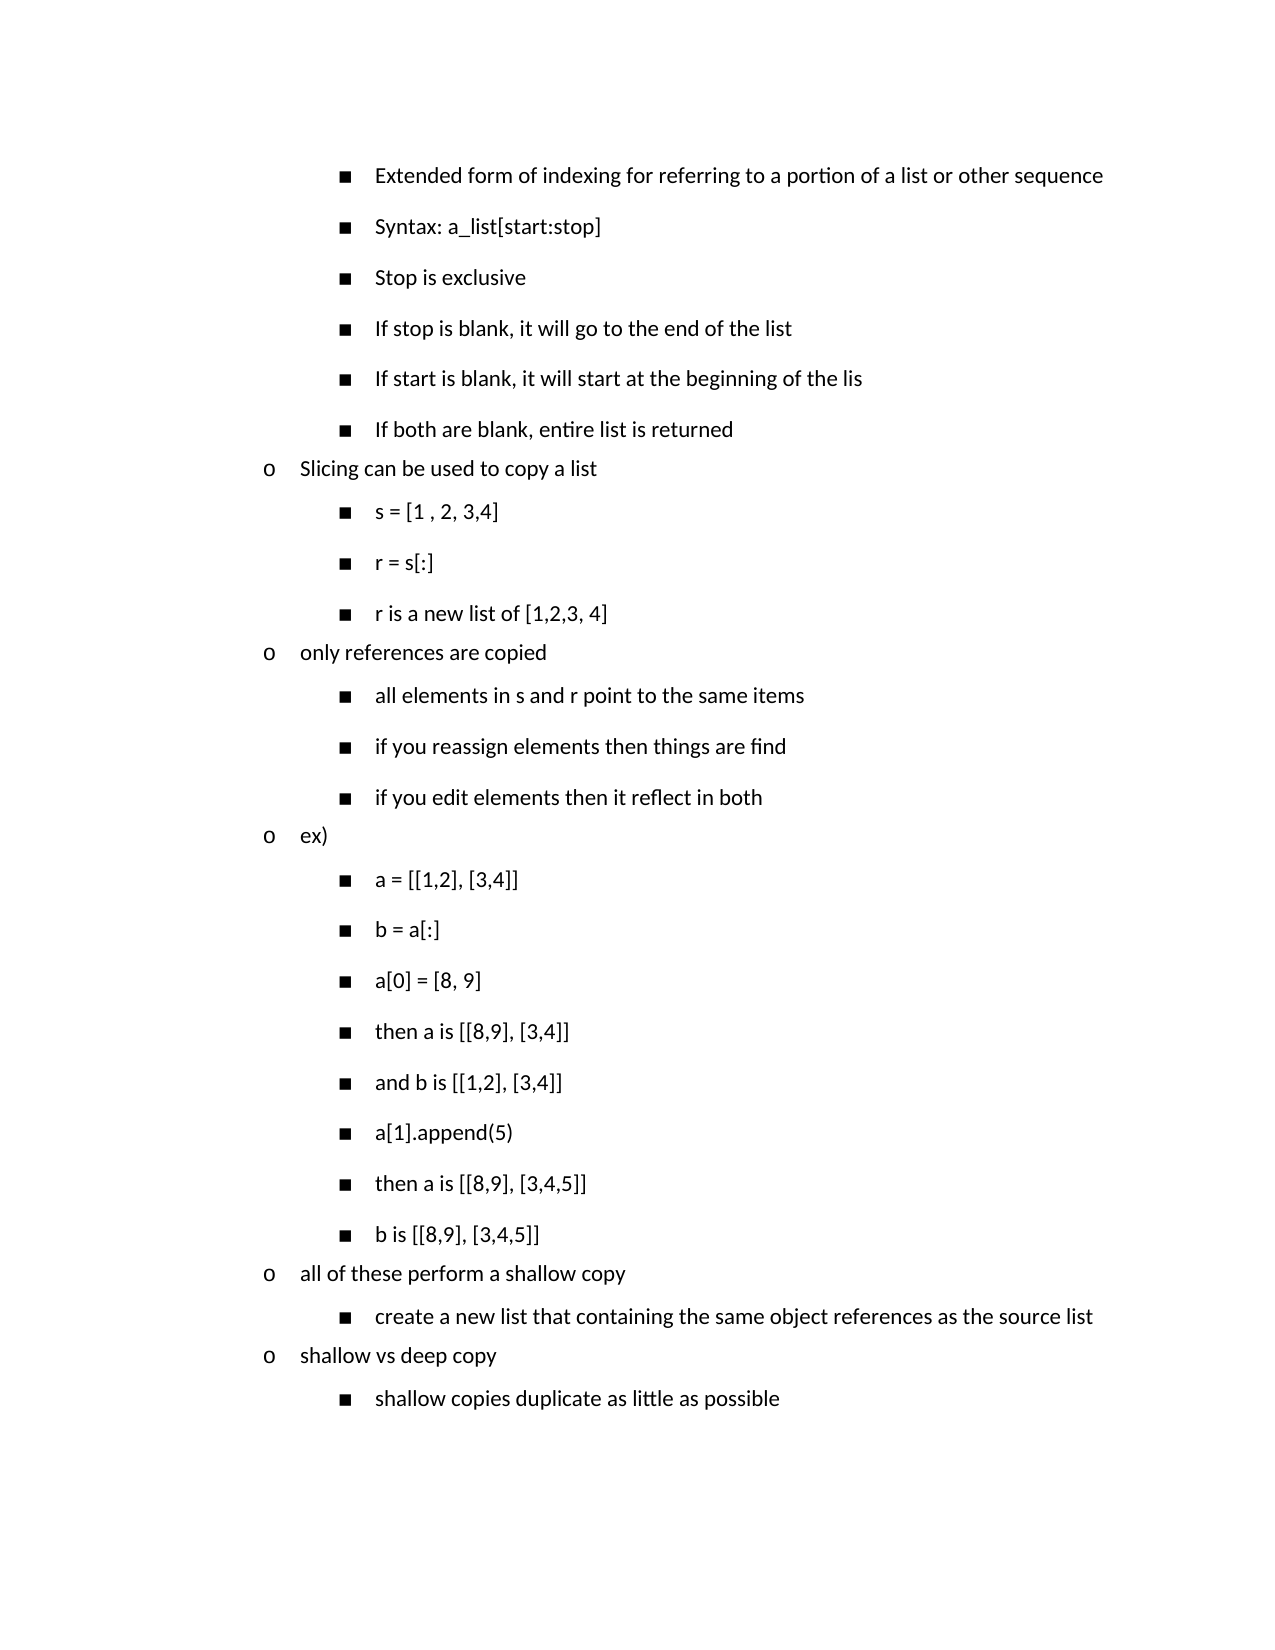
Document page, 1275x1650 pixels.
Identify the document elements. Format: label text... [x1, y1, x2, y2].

list Extended form of indexing for referring to a portion of a list or other sequence [337, 150, 1125, 197]
list If start is blank, it will start at the beginning of the lis [337, 353, 1125, 400]
list create a new list that containing the same object references as the source list [337, 1290, 1125, 1337]
list if you edit elements then it reflect in both [337, 771, 1125, 818]
list ex) [262, 822, 1125, 851]
list shallow copies duplicate as little as possible [337, 1373, 1125, 1419]
list Slicing can be used to copy a list [262, 454, 1125, 483]
list then a is [[8,9], [3,4,5]] [337, 1157, 1125, 1204]
list all elements in s and r point to the same items [337, 669, 1125, 716]
list shallow vs deep copy [262, 1341, 1125, 1370]
list r is a new list of [1,2,3, 4] [337, 587, 1125, 634]
list only references are copied [262, 638, 1125, 667]
list If stop is blank, it will go to the end of the list [337, 302, 1125, 349]
list If both are blank, entire list is returned [337, 404, 1125, 451]
list Syntax: a_list[start:stop] [337, 201, 1125, 248]
list then a is [[8,9], [3,4]] [337, 1005, 1125, 1052]
list all of these perform a shallow copy [262, 1259, 1125, 1288]
list b = a[:] [337, 904, 1125, 951]
list if you reassign elements then things are find [337, 720, 1125, 767]
list and b is [[1,2], [3,4]] [337, 1056, 1125, 1103]
list b is [[8,9], [3,4,5]] [337, 1208, 1125, 1255]
list a = [[1,2], [3,4]] [337, 853, 1125, 900]
list a[0] = [8, 9] [337, 954, 1125, 1002]
list Stop is exclusive [337, 251, 1125, 298]
list r = s[:] [337, 537, 1125, 583]
list s = [1 , 2, 3,4] [337, 486, 1125, 533]
list a[1].append(5) [337, 1107, 1125, 1154]
